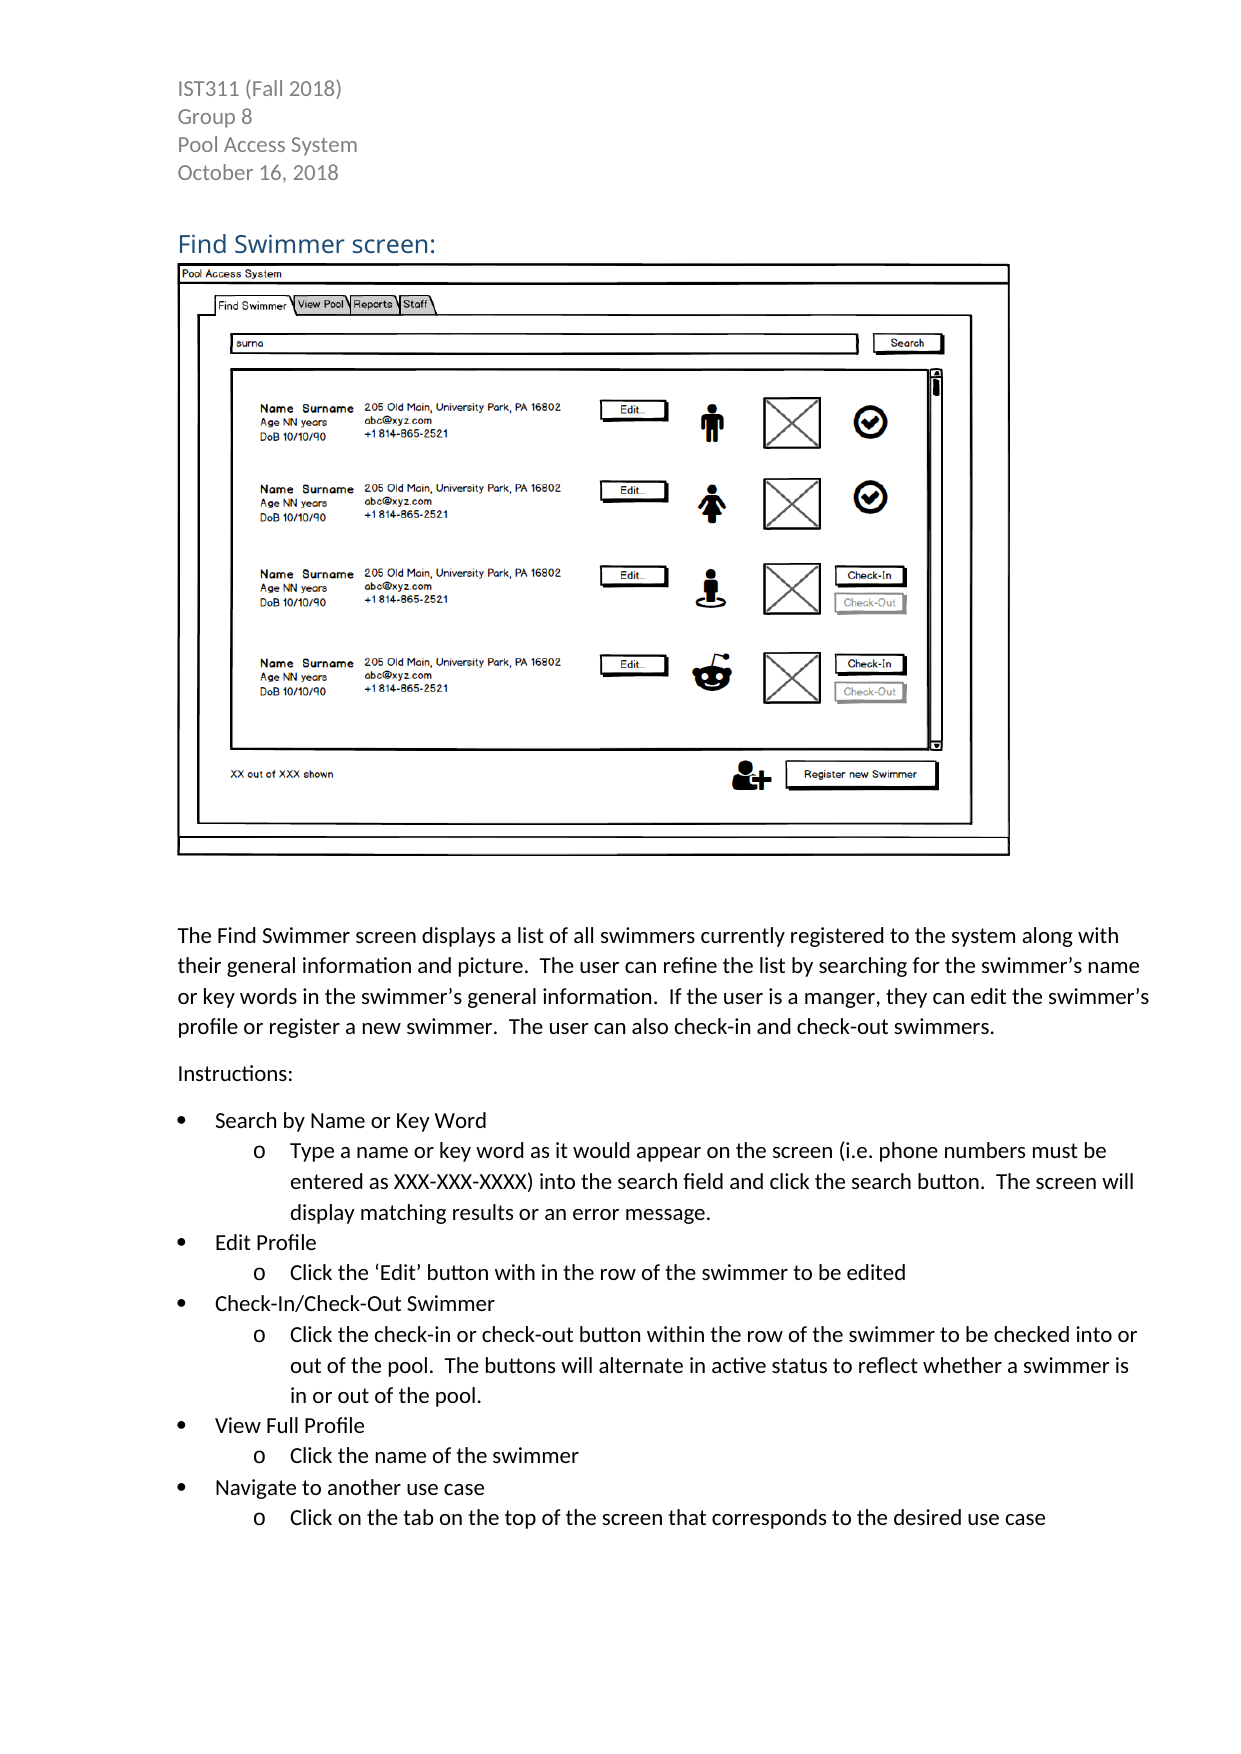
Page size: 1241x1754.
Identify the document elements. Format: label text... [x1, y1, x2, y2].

subtitle Find Swimmer screen: [177, 227, 1152, 261]
text Instructions: [177, 1059, 1152, 1087]
list Search by Name or Key Word [177, 1106, 1152, 1134]
list View Full Profile [177, 1411, 1152, 1439]
list Click the check-in or check-out button within the row of the swimmer to be checked into or out of the pool. The buttons will alternate in active status to reflect whether a swimmer is in or out of the pool. [252, 1320, 1152, 1409]
list Edit Profile [177, 1228, 1152, 1256]
text The Find Swimmer screen displays a list of all swimmers currently registered to the system along with their general information and picture. The user can refine the list by searching for the swimmer’s name or key words in the swimmer’s general information. If the user is a manger, they can edit the swimmer’s profile or register a new swimmer. The user can also check-in and check-out swimmers. [177, 921, 1152, 1040]
list Check-In/Check-Out Swimmer [177, 1289, 1152, 1317]
list Click the name of the swimmer [252, 1442, 1152, 1471]
list Click the ‘Edit’ button with in the row of the swimmer to be edited [252, 1258, 1152, 1287]
list Type a name or key word as it would appear on the screen (i.e. phone numbers must be entered as XXX-XXX-XXXX) into the search field and click the search button. The screen will display matching results or an error message. [252, 1136, 1152, 1226]
picture [177, 263, 1010, 856]
list Navigate to another use case [177, 1473, 1152, 1501]
list Click on the tab on the top of the screen that corresponds to the desired use case [252, 1503, 1152, 1532]
